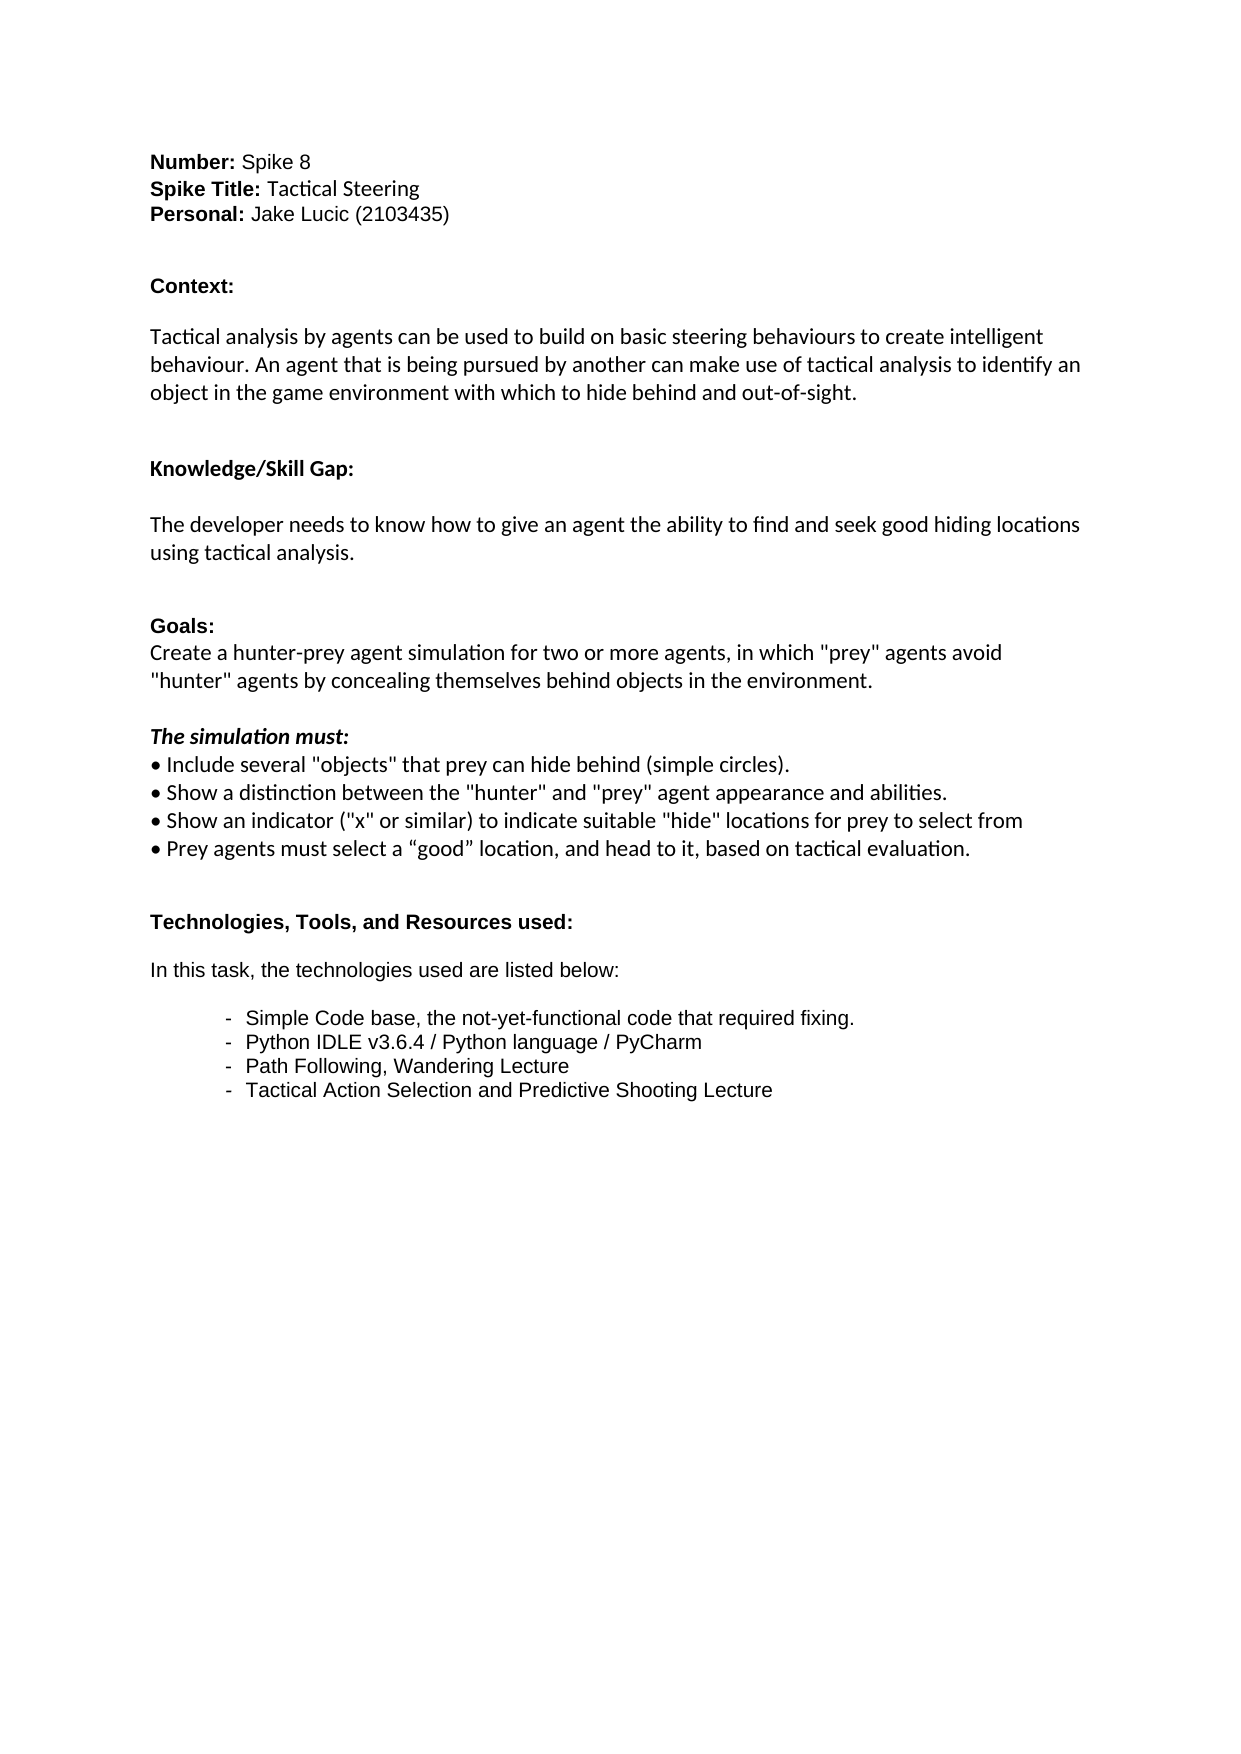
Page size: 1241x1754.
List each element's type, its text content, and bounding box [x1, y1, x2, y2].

text Tactical analysis by agents can be used to build on basic steering behaviours to create intelligent behaviour. An agent that is being pursued by another can make use of tactical analysis to identify an object in the game environment with which to hide behind and out-of-sight. [150, 322, 1090, 406]
list Tactical Action Selection and Predictive Shooting Lecture [225, 1077, 1090, 1101]
text • Show a distinction between the "hunter" and "prey" agent appearance and abilities. [150, 778, 1090, 806]
text Knowledge/Skill Gap: [150, 454, 1090, 482]
list Path Following, Wandering Lecture [225, 1053, 1090, 1077]
text The developer needs to know how to give an agent the ability to find and seek good hiding locations using tactical analysis. [150, 510, 1090, 566]
text • Prey agents must select a “good” location, and head to it, based on tactical evaluation. [150, 834, 1090, 862]
text Number: Spike 8 [150, 150, 1090, 174]
text Spike Title: Tactical Steering [150, 174, 1090, 202]
text Goals: [150, 614, 1090, 638]
text Personal: Jake Lucic (2103435) [150, 202, 1090, 226]
text The simulation must: [150, 722, 1090, 750]
list Simple Code base, the not-yet-functional code that required fixing. [225, 1006, 1090, 1029]
text • Show an indicator ("x" or similar) to indicate suitable "hide" locations for prey to select from [150, 806, 1090, 834]
text Context: [150, 274, 1090, 298]
list Python IDLE v3.6.4 / Python language / PyCharm [225, 1029, 1090, 1053]
text • Include several "objects" that prey can hide behind (simple circles). [150, 750, 1090, 778]
text Technologies, Tools, and Resources used: [150, 910, 1090, 934]
text Create a hunter-prey agent simulation for two or more agents, in which "prey" agents avoid "hunter" agents by concealing themselves behind objects in the environment. [150, 638, 1090, 694]
text In this task, the technologies used are listed below: [150, 958, 1090, 982]
